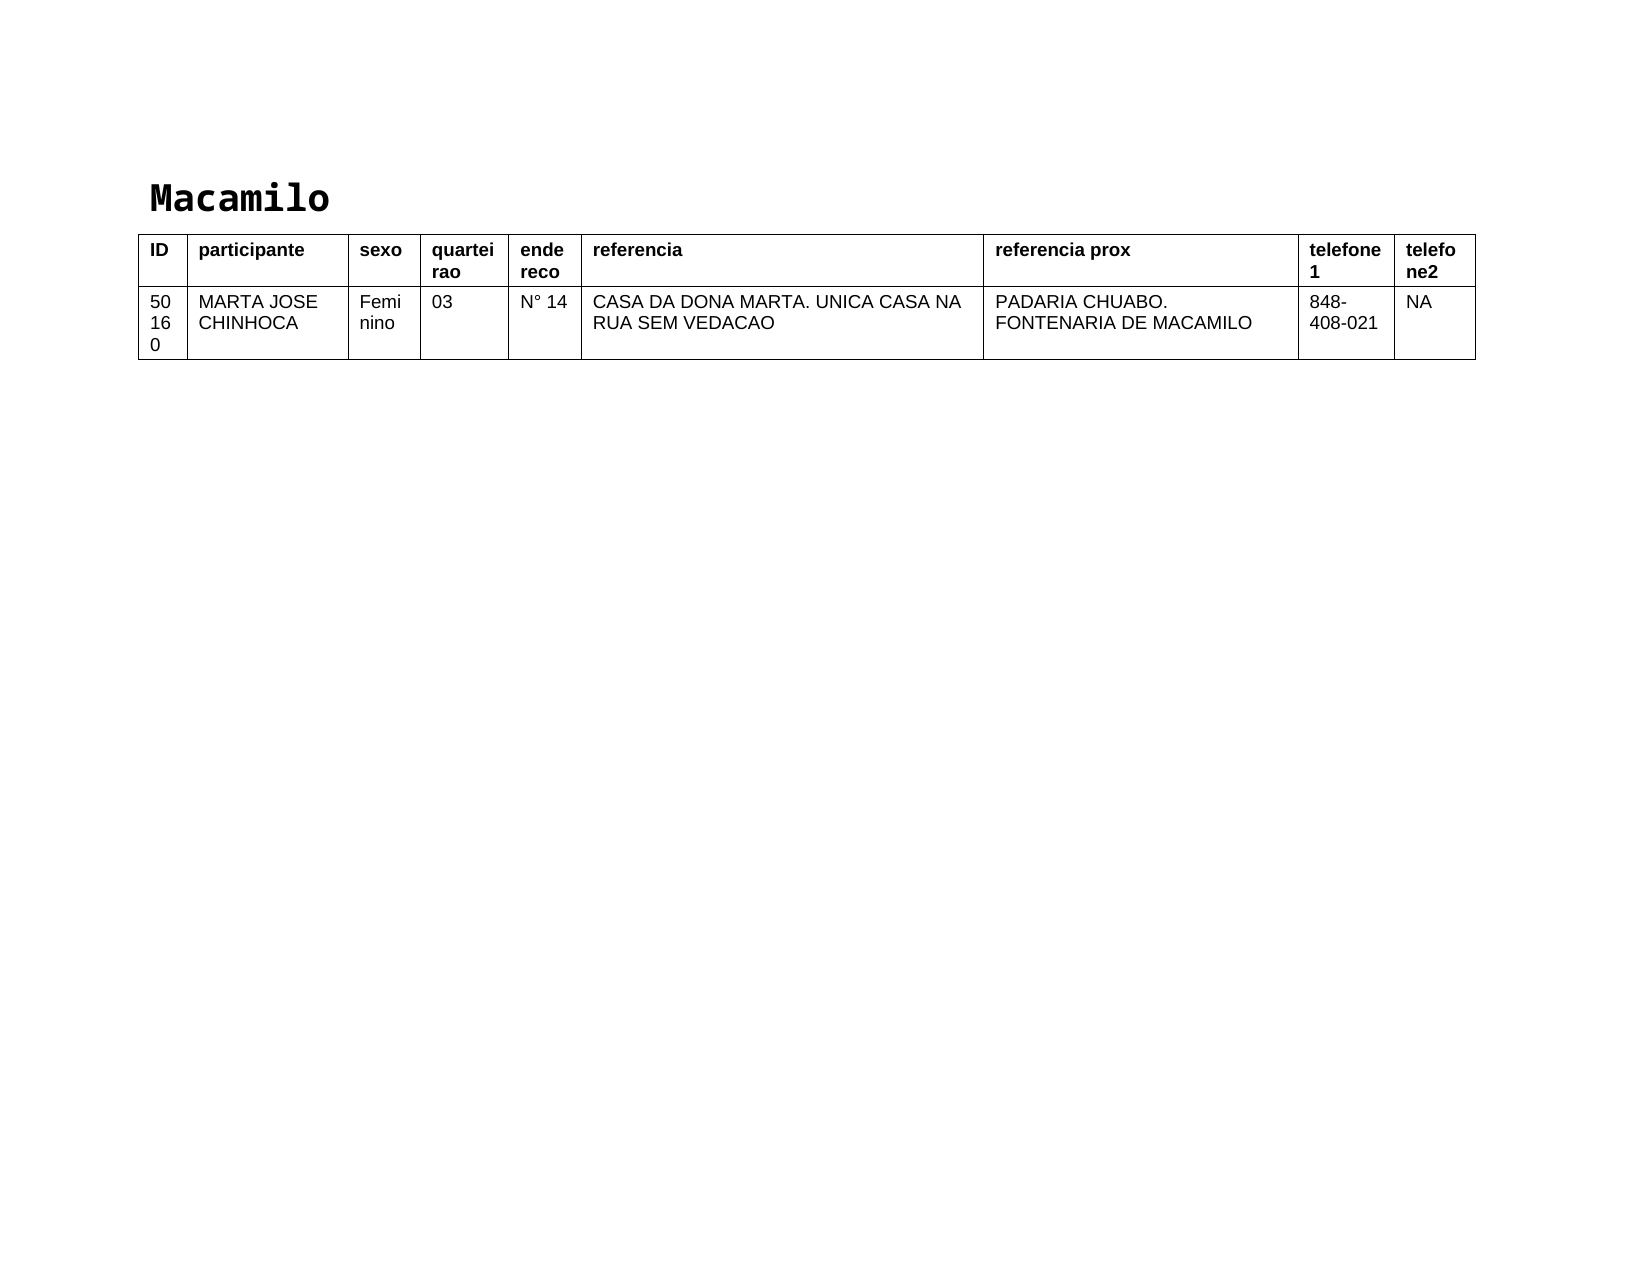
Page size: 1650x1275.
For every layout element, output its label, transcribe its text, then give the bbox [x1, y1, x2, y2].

subtitle Macamilo [150, 171, 1500, 222]
table_cell PADARIA CHUABO. FONTENARIA DE MACAMILO [984, 287, 1298, 359]
table_header telefone1 [1299, 235, 1394, 286]
table_cell MARTA JOSE CHINHOCA [188, 287, 348, 359]
table_header telefone2 [1395, 235, 1475, 286]
table_cell Feminino [349, 287, 420, 359]
table_header quarteirao [421, 235, 508, 286]
table_cell 848-408-021 [1299, 287, 1394, 359]
table_header sexo [349, 235, 420, 286]
table_cell NA [1395, 287, 1475, 359]
table_cell CASA DA DONA MARTA. UNICA CASA NA RUA SEM VEDACAO [582, 287, 983, 359]
table_cell 50160 [139, 287, 187, 359]
table_cell N° 14 [509, 287, 581, 359]
table_header participante [188, 235, 348, 286]
table_header referencia prox [984, 235, 1298, 286]
table_header endereco [509, 235, 581, 286]
table_header referencia [582, 235, 983, 286]
table_header ID [139, 235, 187, 286]
table_cell 03 [421, 287, 508, 359]
